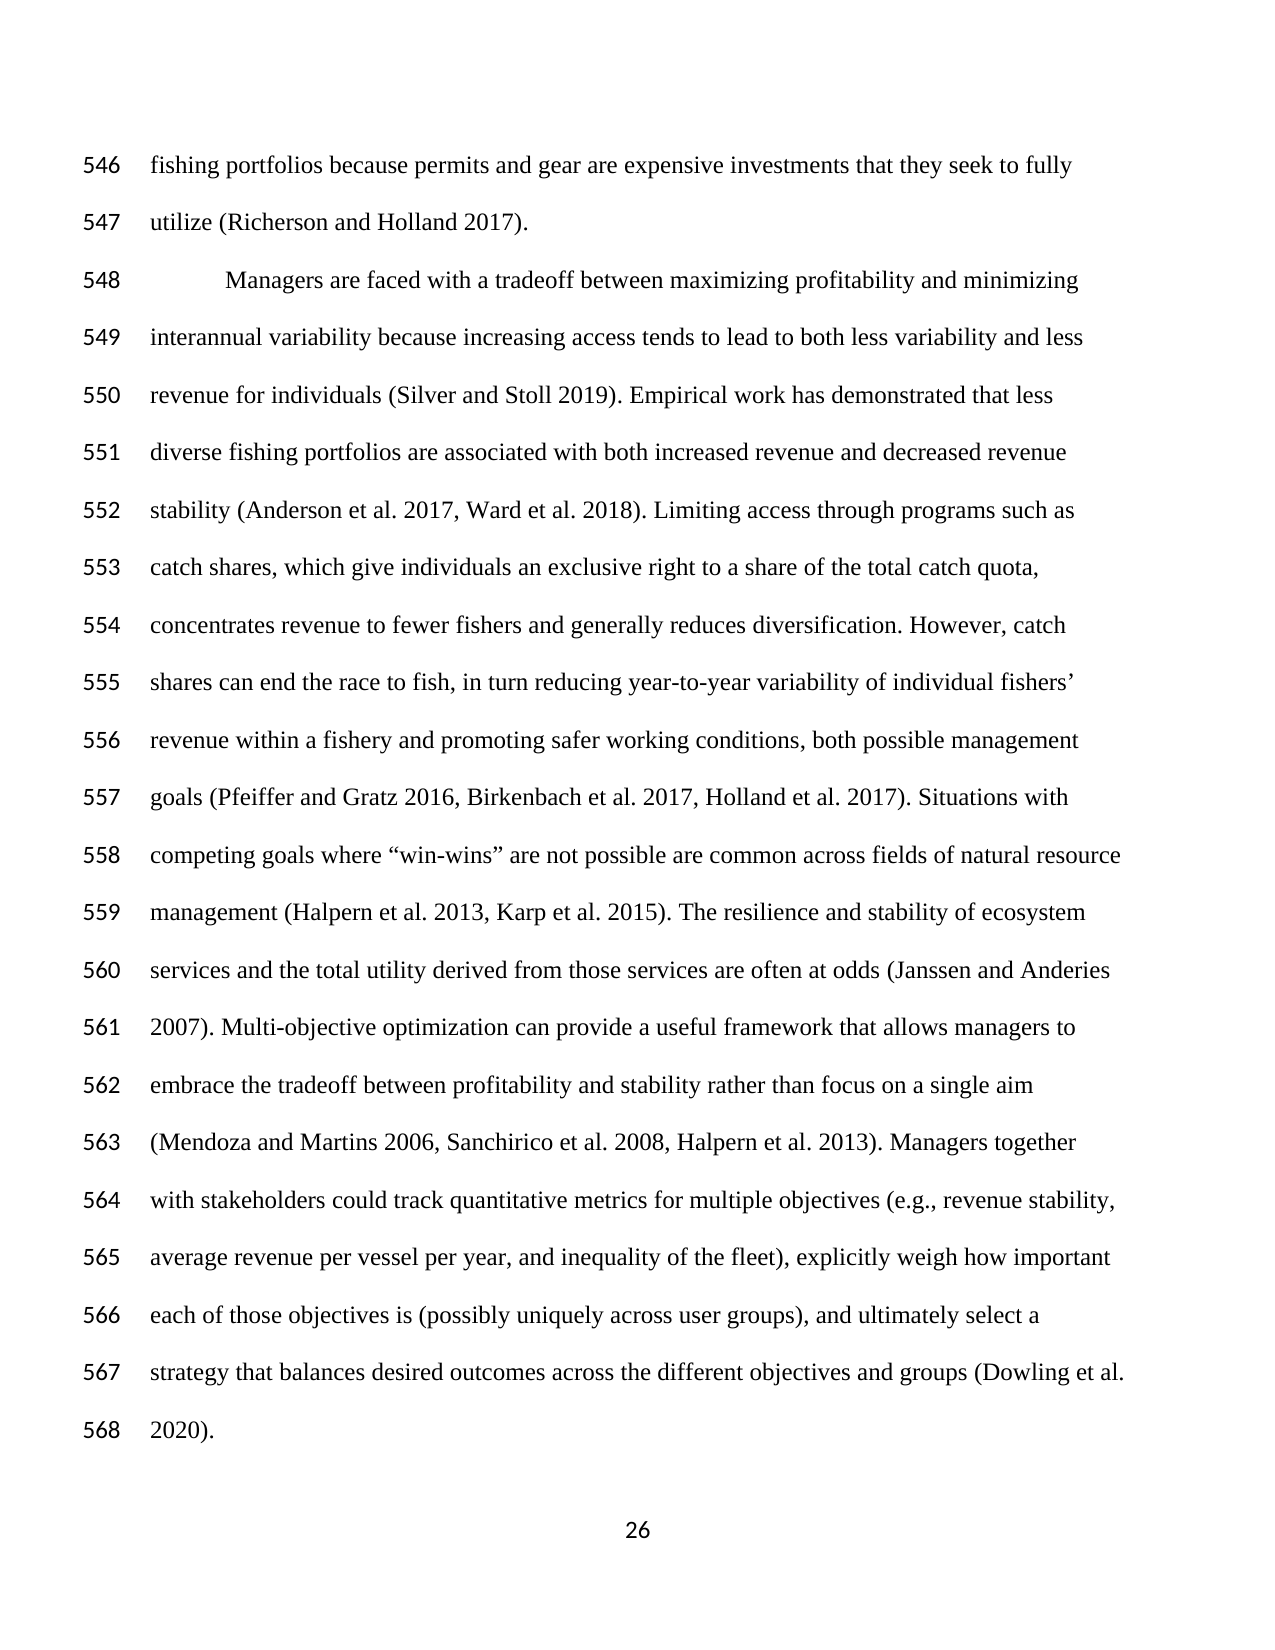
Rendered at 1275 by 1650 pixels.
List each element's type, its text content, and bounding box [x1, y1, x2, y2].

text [150, 150, 1125, 236]
text Managers are faced with a tradeoff between maximizing profitability and minimizing interannual variability because increasing access tends to lead to both less variability and less revenue for individuals (Silver and Stoll 2019). Empirical work has demonstrated that less diverse fishing portfolios are associated with both increased revenue and decreased revenue stability (Anderson et al. 2017, Ward et al. 2018). Limiting access through programs such as catch shares, which give individuals an exclusive right to a share of the total catch quota, concentrates revenue to fewer fishers and generally reduces diversification. However, catch shares can end the race to fish, in turn reducing year-to-year variability of individual fishers’ revenue within a fishery and promoting safer working conditions, both possible management goals (Pfeiffer and Gratz 2016, Birkenbach et al. 2017, Holland et al. 2017). Situations with competing goals where “win-wins” are not possible are common across fields of natural resource management (Halpern et al. 2013, Karp et al. 2015). The resilience and stability of ecosystem services and the total utility derived from those services are often at odds (Janssen and Anderies 2007). Multi-objective optimization can provide a useful framework that allows managers to embrace the tradeoff between profitability and stability rather than focus on a single aim (Mendoza and Martins 2006, Sanchirico et al. 2008, Halpern et al. 2013). Managers together with stakeholders could track quantitative metrics for multiple objectives (e.g., revenue stability, average revenue per vessel per year, and inequality of the fleet), explicitly weigh how important each of those objectives is (possibly uniquely across user groups), and ultimately select a strategy that balances desired outcomes across the different objectives and groups (Dowling et al. 2020). [150, 265, 1125, 1444]
